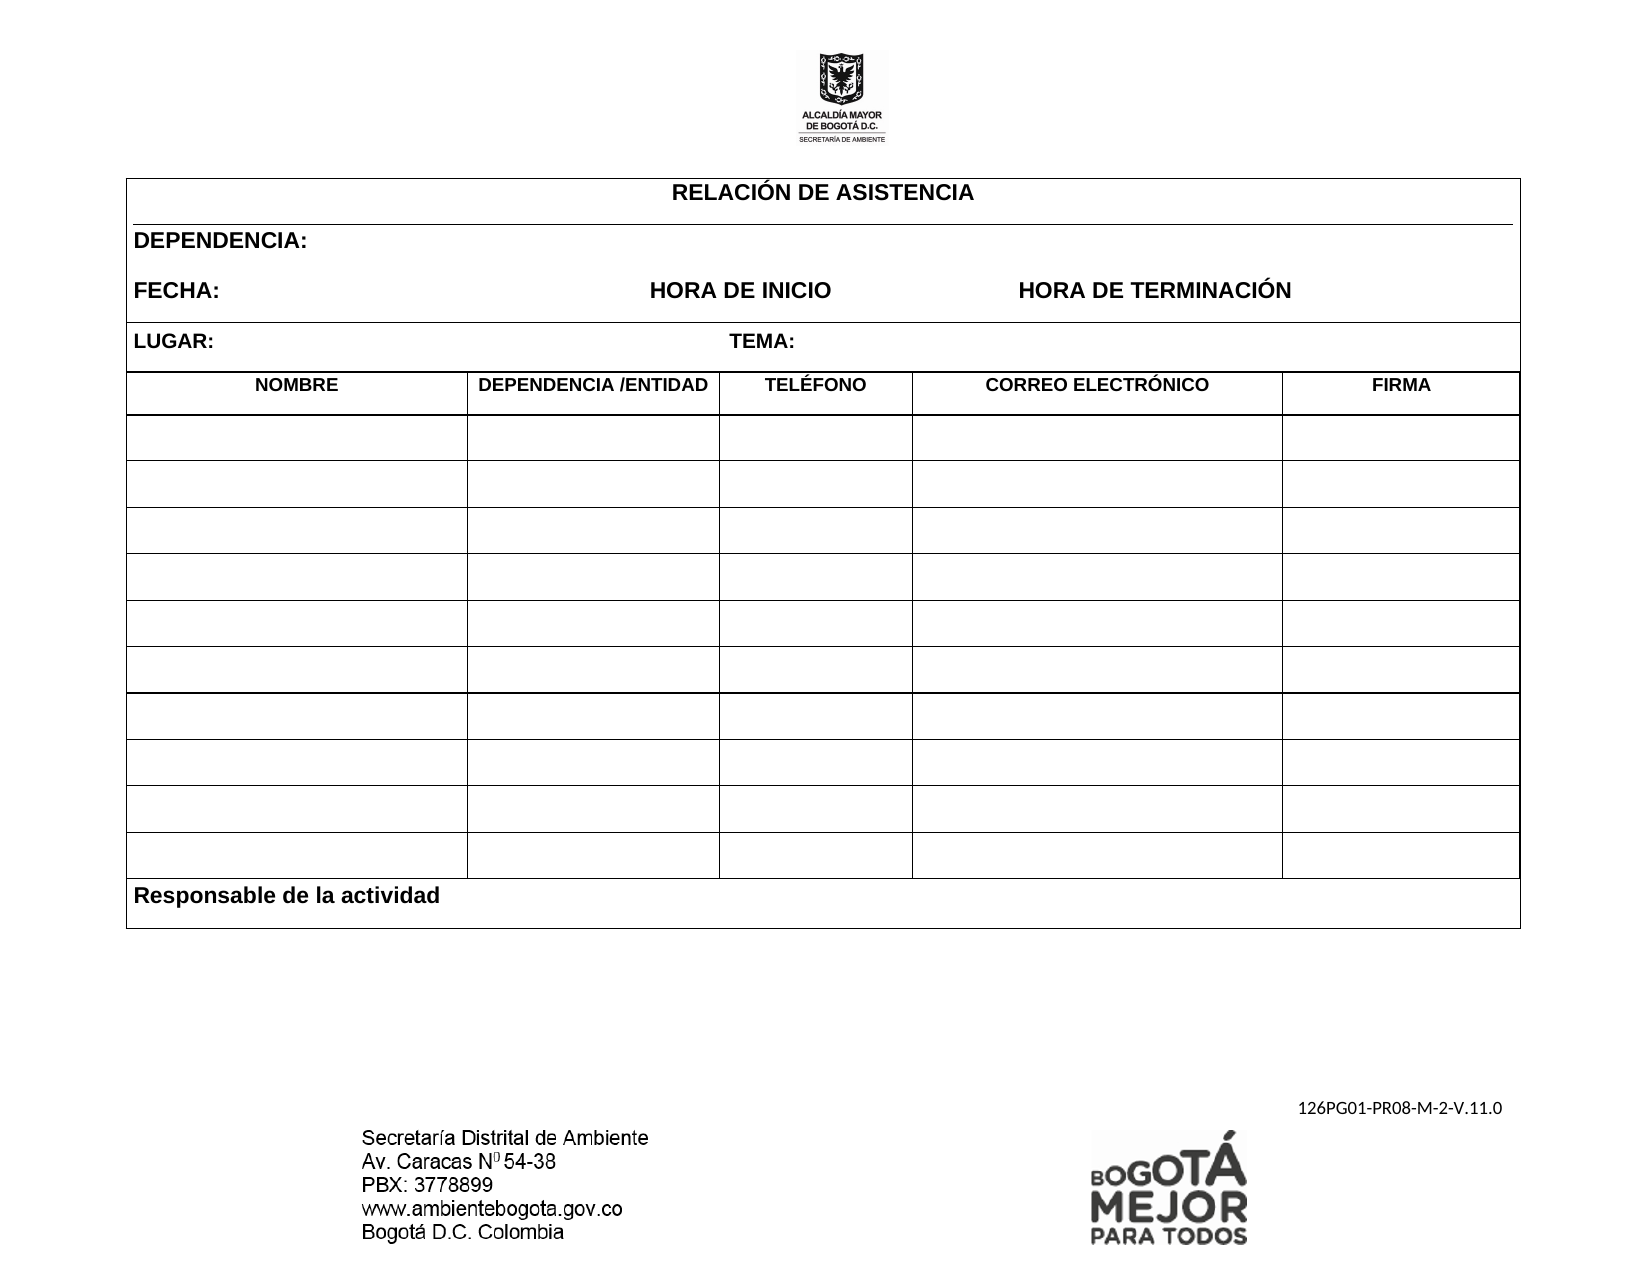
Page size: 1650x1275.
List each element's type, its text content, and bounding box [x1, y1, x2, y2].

table_cell [913, 740, 1282, 785]
table_cell [1283, 461, 1519, 507]
table_cell FIRMA [1283, 373, 1519, 414]
table_cell [720, 416, 912, 460]
table_cell [127, 694, 467, 739]
table_cell [1283, 740, 1519, 785]
table_cell [468, 833, 719, 878]
picture [796, 50, 889, 146]
table_cell [127, 647, 467, 692]
table_cell [127, 740, 467, 785]
table_cell [468, 601, 719, 646]
table_cell [913, 416, 1282, 460]
table_cell [1283, 786, 1519, 832]
table_cell [468, 508, 719, 553]
table_cell Responsable de la actividad [127, 879, 1520, 927]
table_cell [1283, 416, 1519, 460]
table_cell NOMBRE [127, 373, 467, 414]
table_cell [913, 694, 1282, 739]
table_cell [468, 554, 719, 599]
table_cell [720, 554, 912, 599]
table_cell [127, 508, 467, 553]
table_cell [468, 416, 719, 460]
table_cell [720, 786, 912, 832]
table_cell TELÉFONO [720, 373, 912, 414]
picture [354, 1124, 1275, 1252]
table_cell [127, 554, 467, 599]
table_cell [1283, 647, 1519, 692]
table_cell [127, 601, 467, 646]
table_cell [913, 461, 1282, 507]
table_cell [720, 647, 912, 692]
table_cell [913, 554, 1282, 599]
table_header RELACIÓN DE ASISTENCIA DEPENDENCIA: [127, 179, 1520, 272]
table_cell [913, 508, 1282, 553]
table_cell [1283, 554, 1519, 599]
table_cell [720, 508, 912, 553]
table_cell [127, 416, 467, 460]
table_cell [127, 786, 467, 832]
table_cell [913, 833, 1282, 878]
table_cell [1283, 694, 1519, 739]
table_cell [127, 833, 467, 878]
table_cell DEPENDENCIA /ENTIDAD [468, 373, 719, 414]
table_cell [1283, 508, 1519, 553]
table_cell [720, 694, 912, 739]
table_cell FECHA: HORA DE INICIO HORA DE TERMINACIÓN [127, 272, 1520, 322]
table_cell [720, 601, 912, 646]
table_cell [720, 833, 912, 878]
table_cell [1283, 601, 1519, 646]
table_cell [468, 740, 719, 785]
table_cell [127, 461, 467, 507]
table_cell [913, 786, 1282, 832]
table_cell [913, 601, 1282, 646]
table_cell LUGAR: TEMA: [127, 323, 1520, 371]
table_cell CORREO ELECTRÓNICO [913, 373, 1282, 414]
table_cell [1283, 833, 1519, 878]
table_cell [468, 647, 719, 692]
table_cell [468, 694, 719, 739]
table_cell [468, 786, 719, 832]
table_cell [468, 461, 719, 507]
table_cell [720, 740, 912, 785]
table_cell [720, 461, 912, 507]
table_cell [913, 647, 1282, 692]
